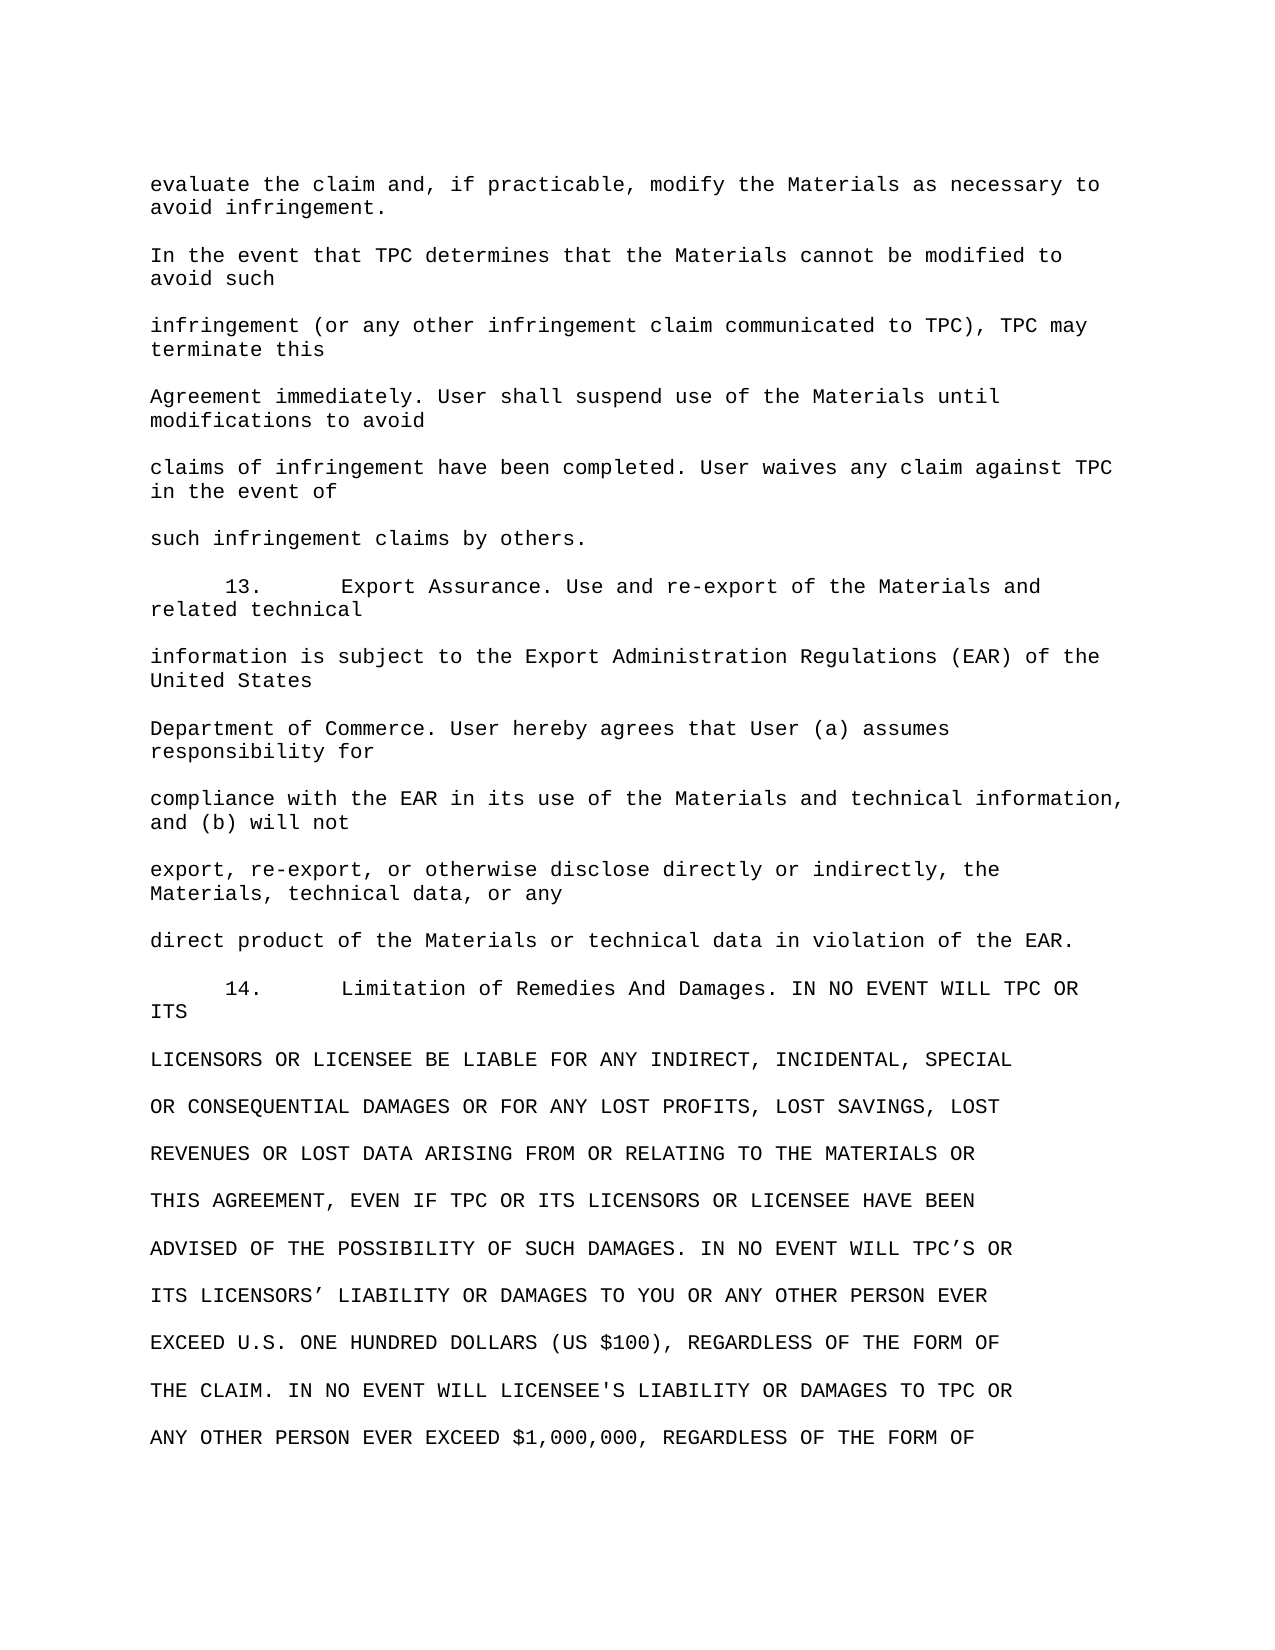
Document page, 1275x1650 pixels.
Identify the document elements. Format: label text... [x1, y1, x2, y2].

text infringement (or any other infringement claim communicated to TPC), TPC may terminate this [150, 316, 1125, 363]
text THIS AGREEMENT, EVEN IF TPC OR ITS LICENSORS OR LICENSEE HAVE BEEN [150, 1190, 1125, 1214]
text such infringement claims by others. [150, 528, 1125, 552]
text 14. Limitation of Remedies And Damages. IN NO EVENT WILL TPC OR ITS [150, 978, 1125, 1025]
text evaluate the claim and, if practicable, modify the Materials as necessary to avoid infringement. [150, 174, 1125, 221]
text REVENUES OR LOST DATA ARISING FROM OR RELATING TO THE MATERIALS OR [150, 1143, 1125, 1167]
text Agreement immediately. User shall suspend use of the Materials until modifications to avoid [150, 386, 1125, 434]
text direct product of the Materials or technical data in violation of the EAR. [150, 930, 1125, 954]
text export, re-export, or otherwise disclose directly or indirectly, the Materials, technical data, or any [150, 859, 1125, 907]
text ANY OTHER PERSON EVER EXCEED $1,000,000, REGARDLESS OF THE FORM OF [150, 1427, 1125, 1451]
text In the event that TPC determines that the Materials cannot be modified to avoid such [150, 244, 1125, 292]
text compliance with the EAR in its use of the Materials and technical information, and (b) will not [150, 788, 1125, 836]
text ITS LICENSORS’ LIABILITY OR DAMAGES TO YOU OR ANY OTHER PERSON EVER [150, 1285, 1125, 1309]
text ADVISED OF THE POSSIBILITY OF SUCH DAMAGES. IN NO EVENT WILL TPC’S OR [150, 1238, 1125, 1261]
text claims of infringement have been completed. User waives any claim against TPC in the event of [150, 457, 1125, 505]
text Department of Commerce. User hereby agrees that User (a) assumes responsibility for [150, 717, 1125, 765]
text THE CLAIM. IN NO EVENT WILL LICENSEE'S LIABILITY OR DAMAGES TO TPC OR [150, 1379, 1125, 1403]
text OR CONSEQUENTIAL DAMAGES OR FOR ANY LOST PROFITS, LOST SAVINGS, LOST [150, 1096, 1125, 1119]
text information is subject to the Export Administration Regulations (EAR) of the United States [150, 647, 1125, 694]
text LICENSORS OR LICENSEE BE LIABLE FOR ANY INDIRECT, INCIDENTAL, SPECIAL [150, 1048, 1125, 1072]
text EXCEED U.S. ONE HUNDRED DOLLARS (US $100), REGARDLESS OF THE FORM OF [150, 1332, 1125, 1356]
text 13. Export Assurance. Use and re-export of the Materials and related technical [150, 576, 1125, 623]
